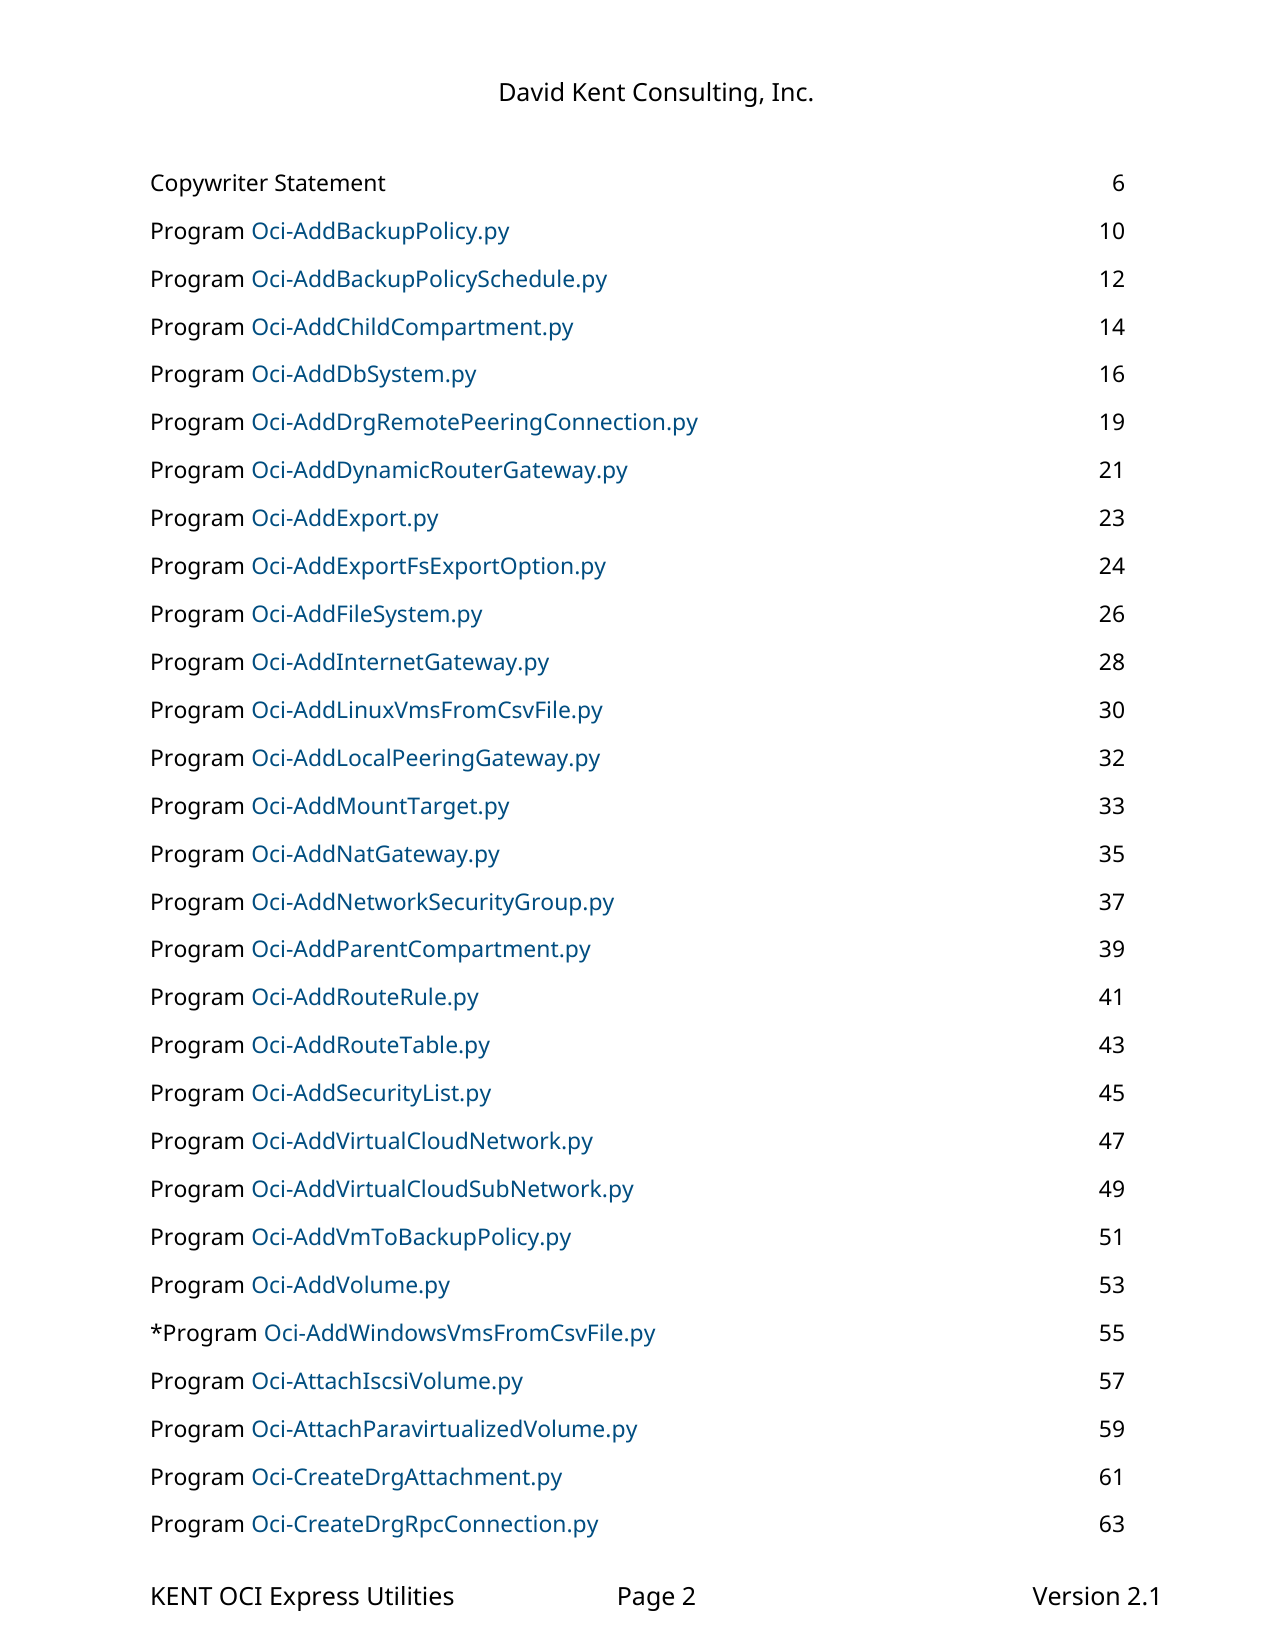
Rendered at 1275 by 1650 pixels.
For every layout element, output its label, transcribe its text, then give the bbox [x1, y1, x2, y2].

text Program Oci-AddVolume.py 53 [150, 1269, 1162, 1300]
text Program Oci-AddParentCompartment.py 39 [150, 933, 1162, 964]
text Program Oci-AddMountTarget.py 33 [150, 789, 1162, 821]
text Program Oci-AddNatGateway.py 35 [150, 837, 1162, 869]
text Program Oci-AddExportFsExportOption.py 24 [150, 550, 1162, 581]
text Program Oci-AttachParavirtualizedVolume.py 59 [150, 1412, 1162, 1444]
text Program Oci-AddLinuxVmsFromCsvFile.py 30 [150, 694, 1162, 725]
text Program Oci-AddSecurityList.py 45 [150, 1077, 1162, 1108]
text Program Oci-AddRouteTable.py 43 [150, 1029, 1162, 1060]
text Program Oci-AttachIscsiVolume.py 57 [150, 1364, 1162, 1396]
text Program Oci-AddDbSystem.py 16 [150, 358, 1162, 389]
text Program Oci-AddVirtualCloudNetwork.py 47 [150, 1125, 1162, 1156]
text Program Oci-AddDynamicRouterGateway.py 21 [150, 454, 1162, 485]
text Program Oci-CreateDrgRpcConnection.py 63 [150, 1508, 1162, 1539]
text Program Oci-AddExport.py 23 [150, 502, 1162, 533]
text Program Oci-AddBackupPolicy.py 10 [150, 214, 1162, 246]
text *Program Oci-AddWindowsVmsFromCsvFile.py 55 [150, 1317, 1162, 1348]
text Program Oci-AddVmToBackupPolicy.py 51 [150, 1221, 1162, 1252]
text Program Oci-AddVirtualCloudSubNetwork.py 49 [150, 1173, 1162, 1204]
text Program Oci-AddFileSystem.py 26 [150, 598, 1162, 629]
text Program Oci-AddNetworkSecurityGroup.py 37 [150, 885, 1162, 917]
text Program Oci-CreateDrgAttachment.py 61 [150, 1460, 1162, 1492]
text Program Oci-AddBackupPolicySchedule.py 12 [150, 262, 1162, 294]
text Program Oci-AddDrgRemotePeeringConnection.py 19 [150, 406, 1162, 437]
text Copywriter Statement 6 [150, 167, 1162, 198]
text Program Oci-AddInternetGateway.py 28 [150, 646, 1162, 677]
text Program Oci-AddChildCompartment.py 14 [150, 310, 1162, 342]
text Program Oci-AddRouteRule.py 41 [150, 981, 1162, 1012]
text Program Oci-AddLocalPeeringGateway.py 32 [150, 742, 1162, 773]
